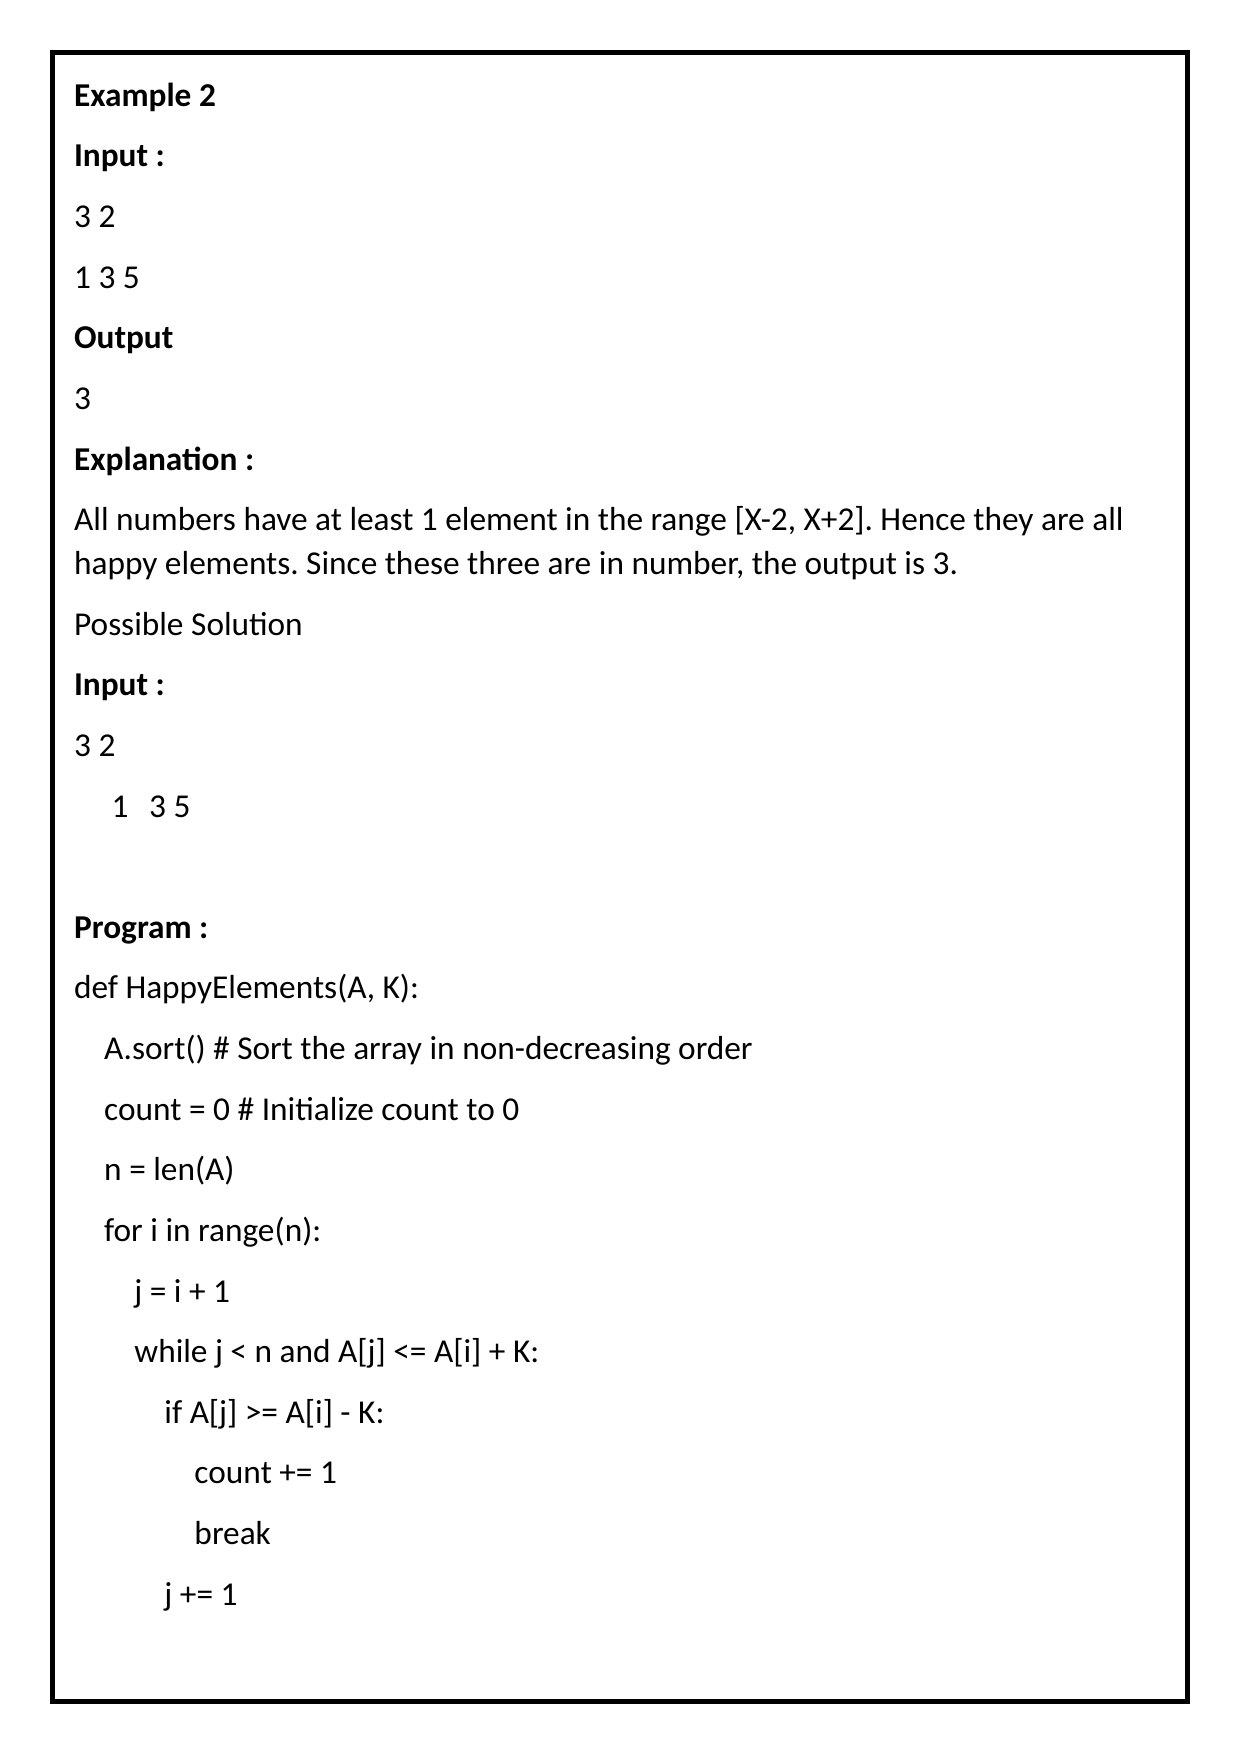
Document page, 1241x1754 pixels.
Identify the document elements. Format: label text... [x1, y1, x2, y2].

text Explanation : [74, 438, 1166, 478]
text count += 1 [74, 1452, 1166, 1492]
text break [74, 1512, 1166, 1553]
text All numbers have at least 1 element in the range [X-2, X+2]. Hence they are all happy elements. Since these three are in number, the output is 3. [74, 498, 1166, 583]
text Output [74, 316, 1166, 357]
text Possible Solution [74, 603, 1166, 643]
text Input : [74, 663, 1166, 704]
text 3 2 [74, 195, 1166, 236]
text Input : [74, 134, 1166, 175]
text Program : [74, 906, 1166, 947]
text 1 3 5 [74, 256, 1166, 296]
text j += 1 [74, 1573, 1166, 1613]
text def HappyElements(A, K): [74, 967, 1166, 1007]
text count = 0 # Initialize count to 0 [74, 1088, 1166, 1128]
text 3 2 [74, 724, 1166, 765]
text n = len(A) [74, 1148, 1166, 1189]
text 3 [74, 377, 1166, 418]
text Example 2 [74, 74, 1166, 114]
text if A[j] >= A[i] - K: [74, 1391, 1166, 1432]
text j = i + 1 [74, 1270, 1166, 1310]
text for i in range(n): [74, 1209, 1166, 1250]
list 3 5 [111, 785, 1166, 825]
text A.sort() # Sort the array in non-decreasing order [74, 1027, 1166, 1068]
text while j < n and A[j] <= A[i] + K: [74, 1330, 1166, 1371]
